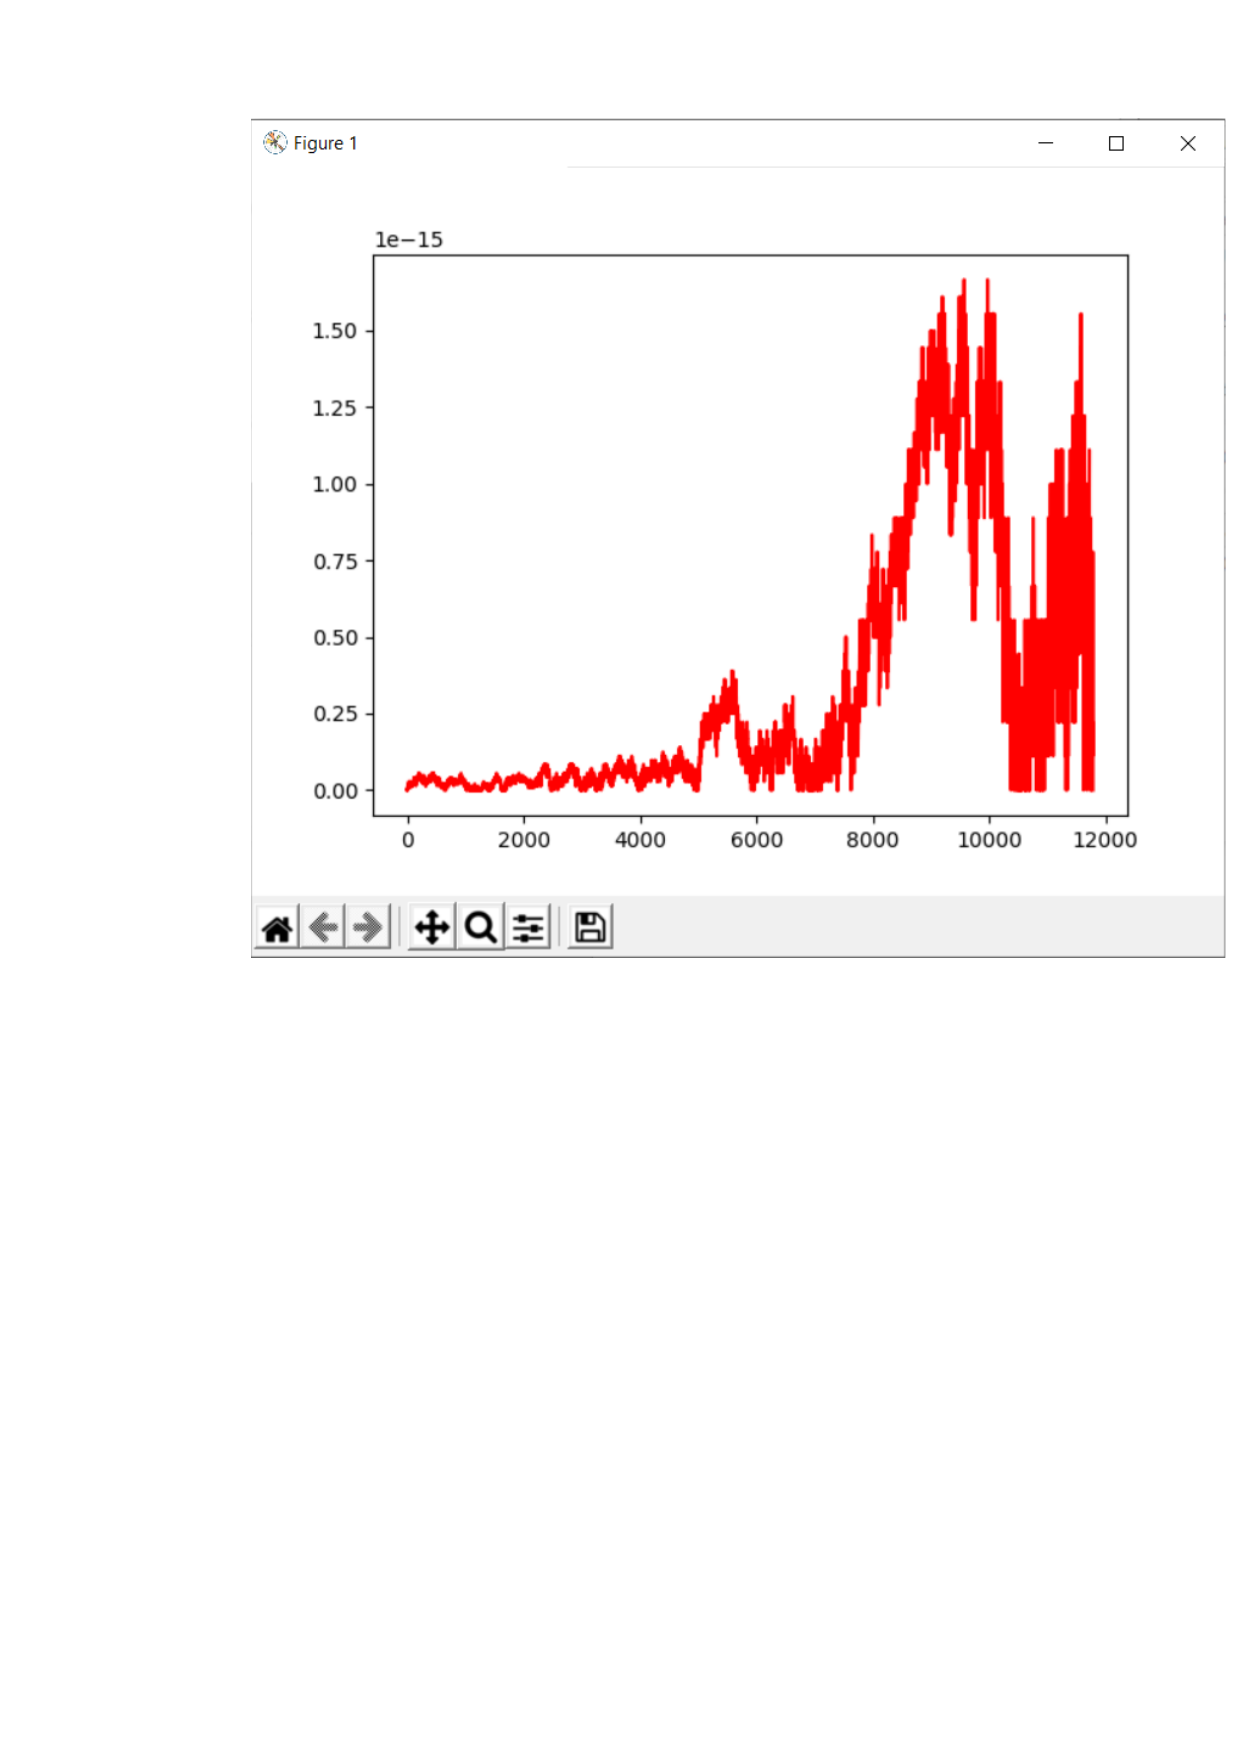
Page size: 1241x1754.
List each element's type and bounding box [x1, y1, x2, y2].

picture [251, 118, 1226, 958]
